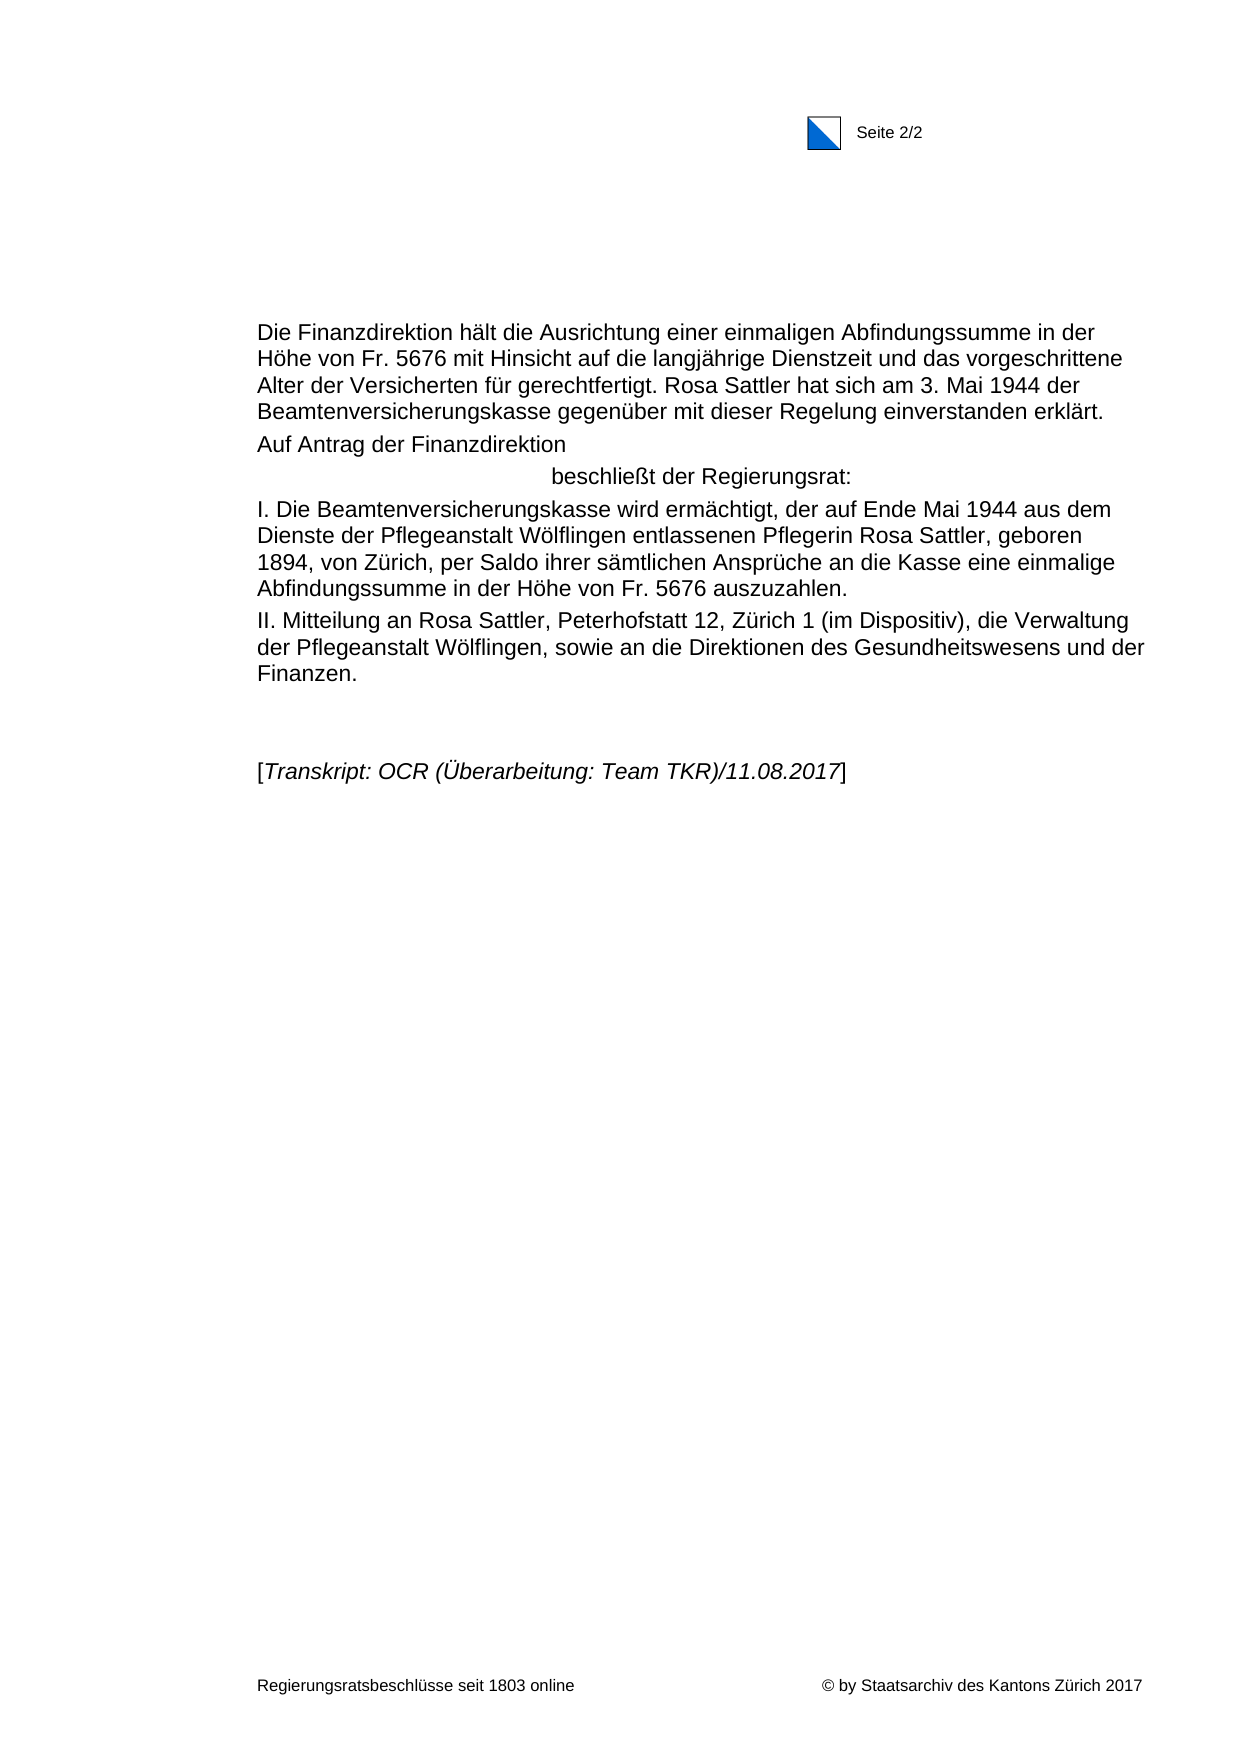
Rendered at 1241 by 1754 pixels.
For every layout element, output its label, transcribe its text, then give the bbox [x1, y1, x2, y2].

text beschließt der Regierungsrat: [257, 463, 1146, 489]
text Auf Antrag der Finanzdirektion [257, 431, 1146, 457]
text Die Finanzdirektion hält die Ausrichtung einer einmaligen Abfindungssumme in der Höhe von Fr. 5676 mit Hinsicht auf die langjährige Dienstzeit und das vorgeschrittene Alter der Versicherten für gerechtfertigt. Rosa Sattler hat sich am 3. Mai 1944 der Beamtenversicherungskasse gegenüber mit dieser Regelung einverstanden erklärt. [257, 319, 1146, 424]
text II. Mitteilung an Rosa Sattler, Peterhofstatt 12, Zürich 1 (im Dispositiv), die Verwaltung der Pflegeanstalt Wölflingen, sowie an die Direktionen des Gesundheitswesens und der Finanzen. [257, 607, 1146, 686]
text I. Die Beamtenversicherungskasse wird ermächtigt, der auf Ende Mai 1944 aus dem Dienste der Pflegeanstalt Wölflingen entlassenen Pflegerin Rosa Sattler, geboren 1894, von Zürich, per Saldo ihrer sämtlichen Ansprüche an die Kasse eine einmalige Abfindungssumme in der Höhe von Fr. 5676 auszuzahlen. [257, 496, 1146, 601]
picture [806, 115, 842, 151]
text [Transkript: OCR (Überarbeitung: Team TKR)/11.08.2017] [257, 758, 1146, 784]
